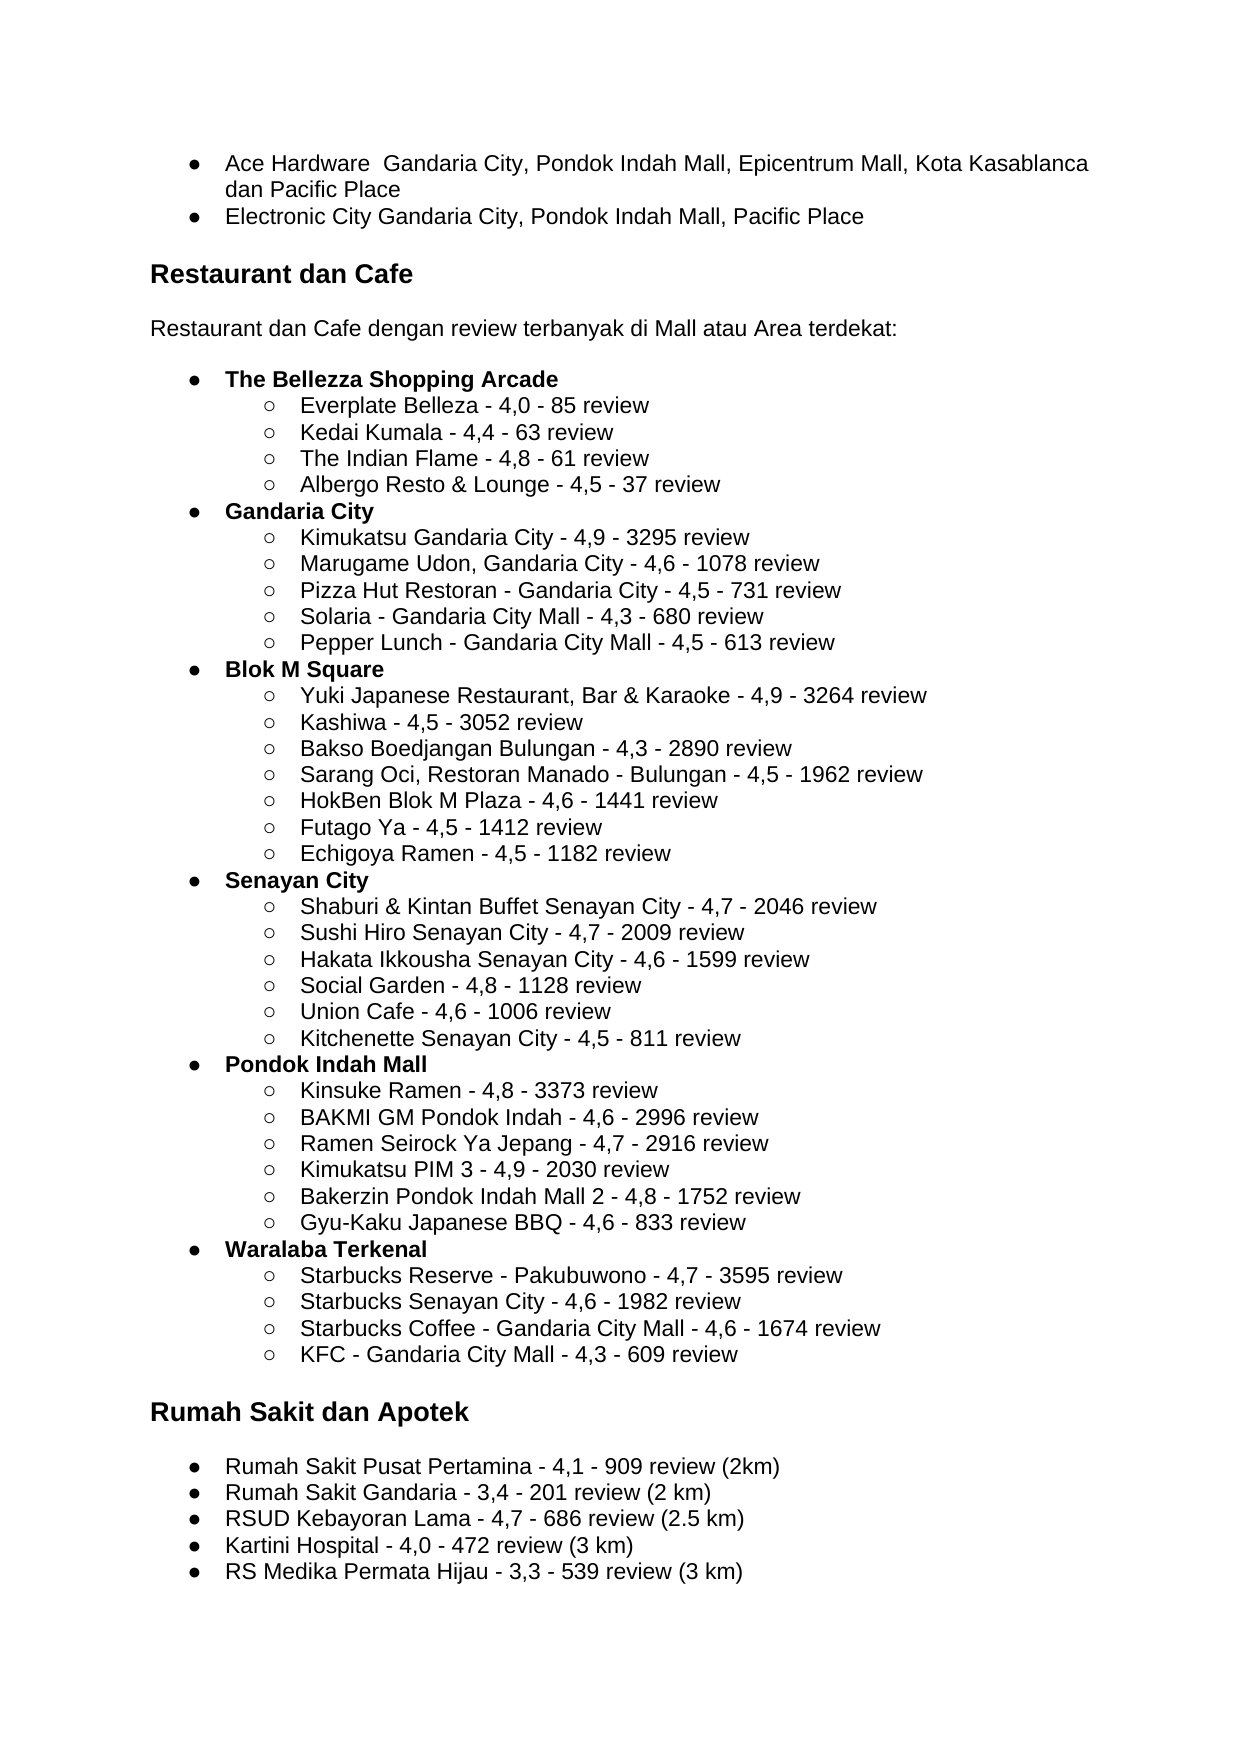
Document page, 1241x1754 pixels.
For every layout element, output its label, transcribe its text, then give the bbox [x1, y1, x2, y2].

list Electronic City Gandaria City, Pondok Indah Mall, Pacific Place [187, 203, 1090, 229]
list Shaburi & Kintan Buffet Senayan City - 4,7 - 2046 review [262, 893, 1090, 919]
list Blok M Square [187, 656, 1090, 682]
list Sushi Hiro Senayan City - 4,7 - 2009 review [262, 919, 1090, 946]
list Marugame Udon, Gandaria City - 4,6 - 1078 review [262, 550, 1090, 577]
list RSUD Kebayoran Lama - 4,7 - 686 review (2.5 km) [187, 1505, 1090, 1532]
list Gyu-Kaku Japanese BBQ - 4,6 - 833 review [262, 1209, 1090, 1236]
list Rumah Sakit Gandaria - 3,4 - 201 review (2 km) [187, 1479, 1090, 1505]
list KFC - Gandaria City Mall - 4,3 - 609 review [262, 1341, 1090, 1367]
list HokBen Blok M Plaza - 4,6 - 1441 review [262, 787, 1090, 814]
list Kitchenette Senayan City - 4,5 - 811 review [262, 1025, 1090, 1051]
subtitle Restaurant dan Cafe [150, 258, 1090, 289]
list Solaria - Gandaria City Mall - 4,3 - 680 review [262, 603, 1090, 629]
list Kinsuke Ramen - 4,8 - 3373 review [262, 1077, 1090, 1104]
list Albergo Resto & Lounge - 4,5 - 37 review [262, 471, 1090, 498]
list Senayan City [187, 867, 1090, 893]
list Social Garden - 4,8 - 1128 review [262, 972, 1090, 998]
list Pepper Lunch - Gandaria City Mall - 4,5 - 613 review [262, 629, 1090, 656]
list Kashiwa - 4,5 - 3052 review [262, 708, 1090, 735]
list Sarang Oci, Restoran Manado - Bulungan - 4,5 - 1962 review [262, 761, 1090, 787]
list Rumah Sakit Pusat Pertamina - 4,1 - 909 review (2km) [187, 1453, 1090, 1479]
list Union Cafe - 4,6 - 1006 review [262, 998, 1090, 1025]
list Everplate Belleza - 4,0 - 85 review [262, 392, 1090, 418]
list Ramen Seirock Ya Jepang - 4,7 - 2916 review [262, 1130, 1090, 1156]
list Starbucks Reserve - Pakubuwono - 4,7 - 3595 review [262, 1262, 1090, 1288]
list Futago Ya - 4,5 - 1412 review [262, 814, 1090, 840]
subtitle Rumah Sakit dan Apotek [150, 1396, 1090, 1428]
list Pizza Hut Restoran - Gandaria City - 4,5 - 731 review [262, 577, 1090, 603]
list Bakerzin Pondok Indah Mall 2 - 4,8 - 1752 review [262, 1183, 1090, 1209]
text Restaurant dan Cafe dengan review terbanyak di Mall atau Area terdekat: [150, 314, 1090, 341]
list Waralaba Terkenal [187, 1236, 1090, 1262]
list Pondok Indah Mall [187, 1051, 1090, 1077]
list The Indian Flame - 4,8 - 61 review [262, 445, 1090, 471]
list Starbucks Senayan City - 4,6 - 1982 review [262, 1288, 1090, 1314]
list The Bellezza Shopping Arcade [187, 366, 1090, 392]
list Bakso Boedjangan Bulungan - 4,3 - 2890 review [262, 735, 1090, 761]
list Yuki Japanese Restaurant, Bar & Karaoke - 4,9 - 3264 review [262, 682, 1090, 708]
list Gandaria City [187, 498, 1090, 524]
list Hakata Ikkousha Senayan City - 4,6 - 1599 review [262, 946, 1090, 972]
list Echigoya Ramen - 4,5 - 1182 review [262, 840, 1090, 867]
list BAKMI GM Pondok Indah - 4,6 - 2996 review [262, 1104, 1090, 1130]
list Kartini Hospital - 4,0 - 472 review (3 km) [187, 1532, 1090, 1558]
list Kimukatsu PIM 3 - 4,9 - 2030 review [262, 1156, 1090, 1183]
list Ace Hardware Gandaria City, Pondok Indah Mall, Epicentrum Mall, Kota Kasablanca dan Pacific Place [187, 150, 1090, 203]
list Kedai Kumala - 4,4 - 63 review [262, 418, 1090, 445]
list Starbucks Coffee - Gandaria City Mall - 4,6 - 1674 review [262, 1314, 1090, 1341]
list RS Medika Permata Hijau - 3,3 - 539 review (3 km) [187, 1558, 1090, 1584]
list Kimukatsu Gandaria City - 4,9 - 3295 review [262, 524, 1090, 550]
